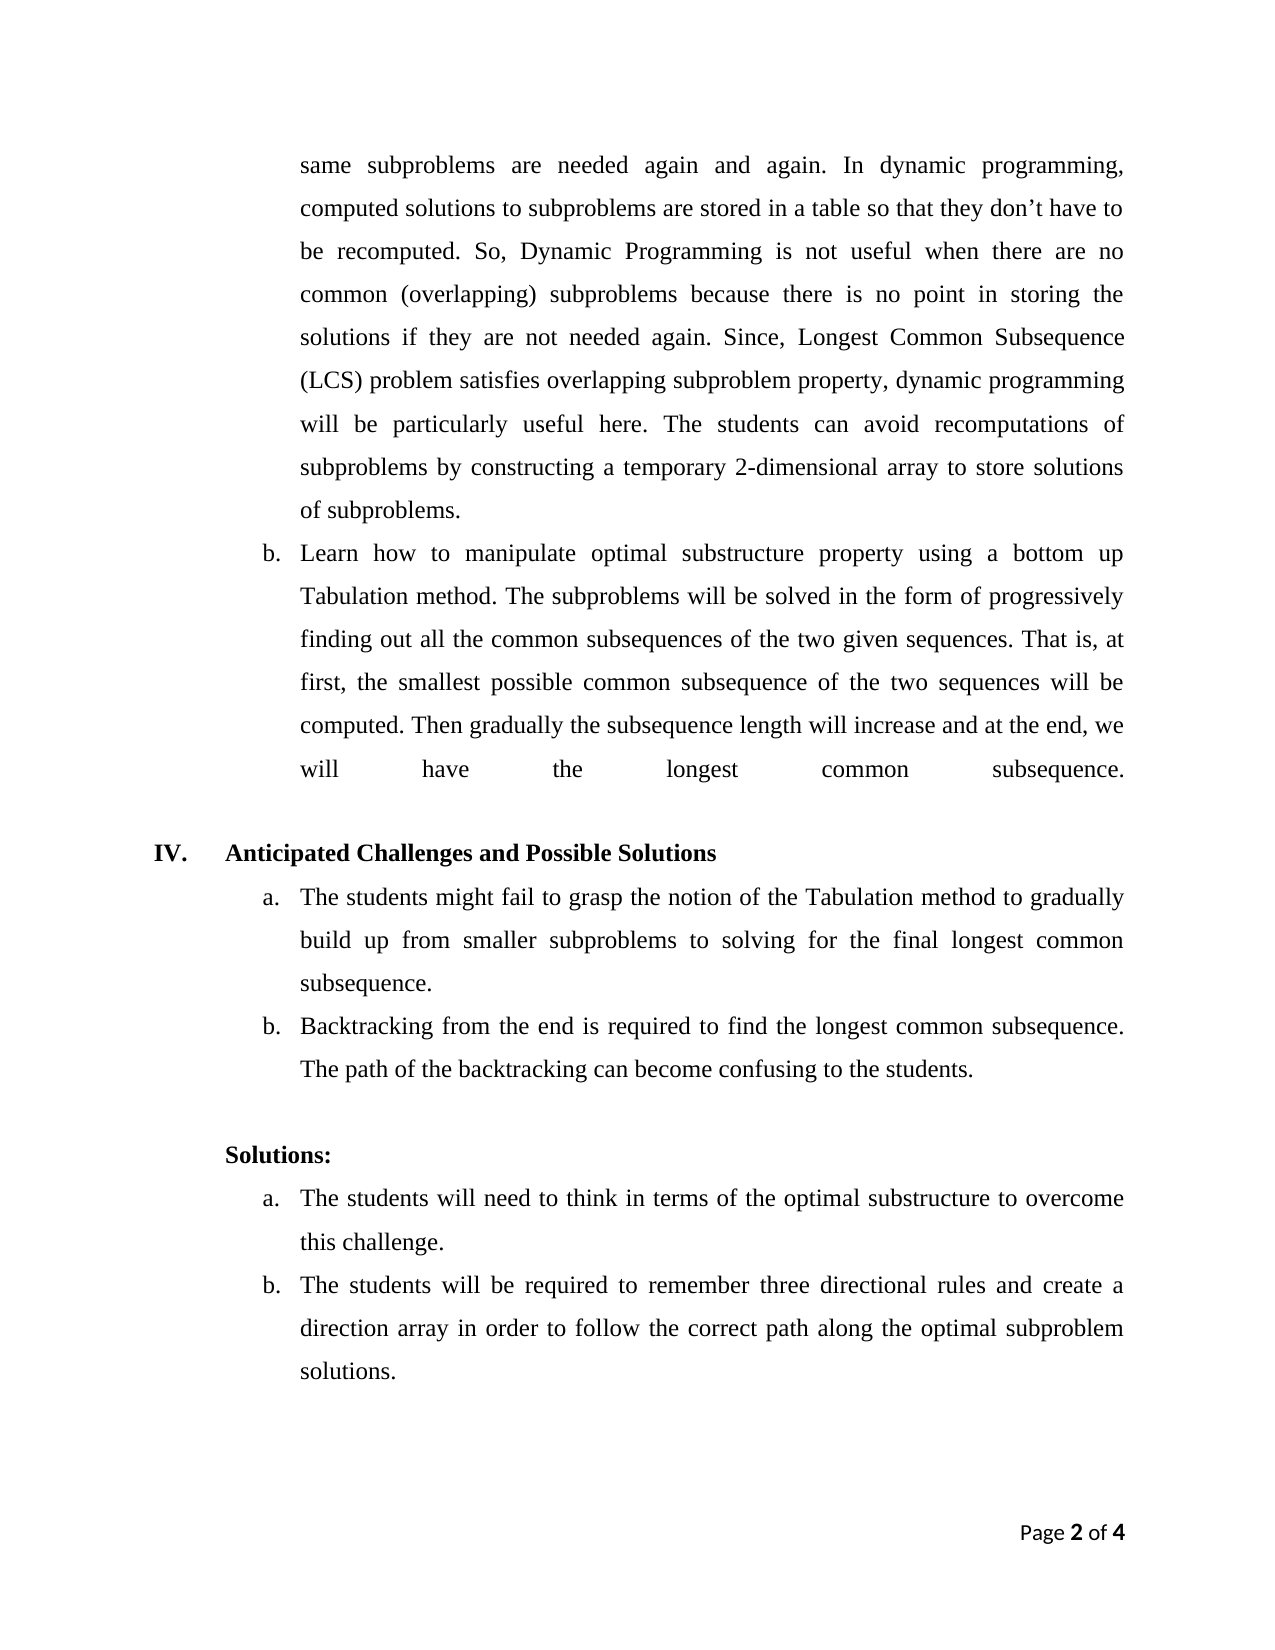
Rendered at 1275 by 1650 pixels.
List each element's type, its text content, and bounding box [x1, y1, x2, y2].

text Solutions: [225, 1140, 1125, 1169]
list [262, 150, 1125, 524]
list The students might fail to grasp the notion of the Tabulation method to gradually build up from smaller subproblems to solving for the final longest common subsequence. [262, 882, 1125, 997]
list The students will be required to remember three directional rules and create a direction array in order to follow the correct path along the optimal subproblem solutions. [262, 1270, 1125, 1385]
list Learn how to manipulate optimal substructure property using a bottom up Tabulation method. The subproblems will be solved in the form of progressively finding out all the common subsequences of the two given sequences. That is, at first, the smallest possible common subsequence of the two sequences will be computed. Then gradually the subsequence length will increase and at the end, we will have the longest common subsequence. [262, 538, 1125, 824]
list The students will need to think in terms of the optimal substructure to overcome this challenge. [262, 1183, 1125, 1255]
list Anticipated Challenges and Possible Solutions [187, 838, 1125, 867]
list Backtracking from the end is required to find the longest common subsequence. The path of the backtracking can become confusing to the students. [262, 1011, 1125, 1083]
